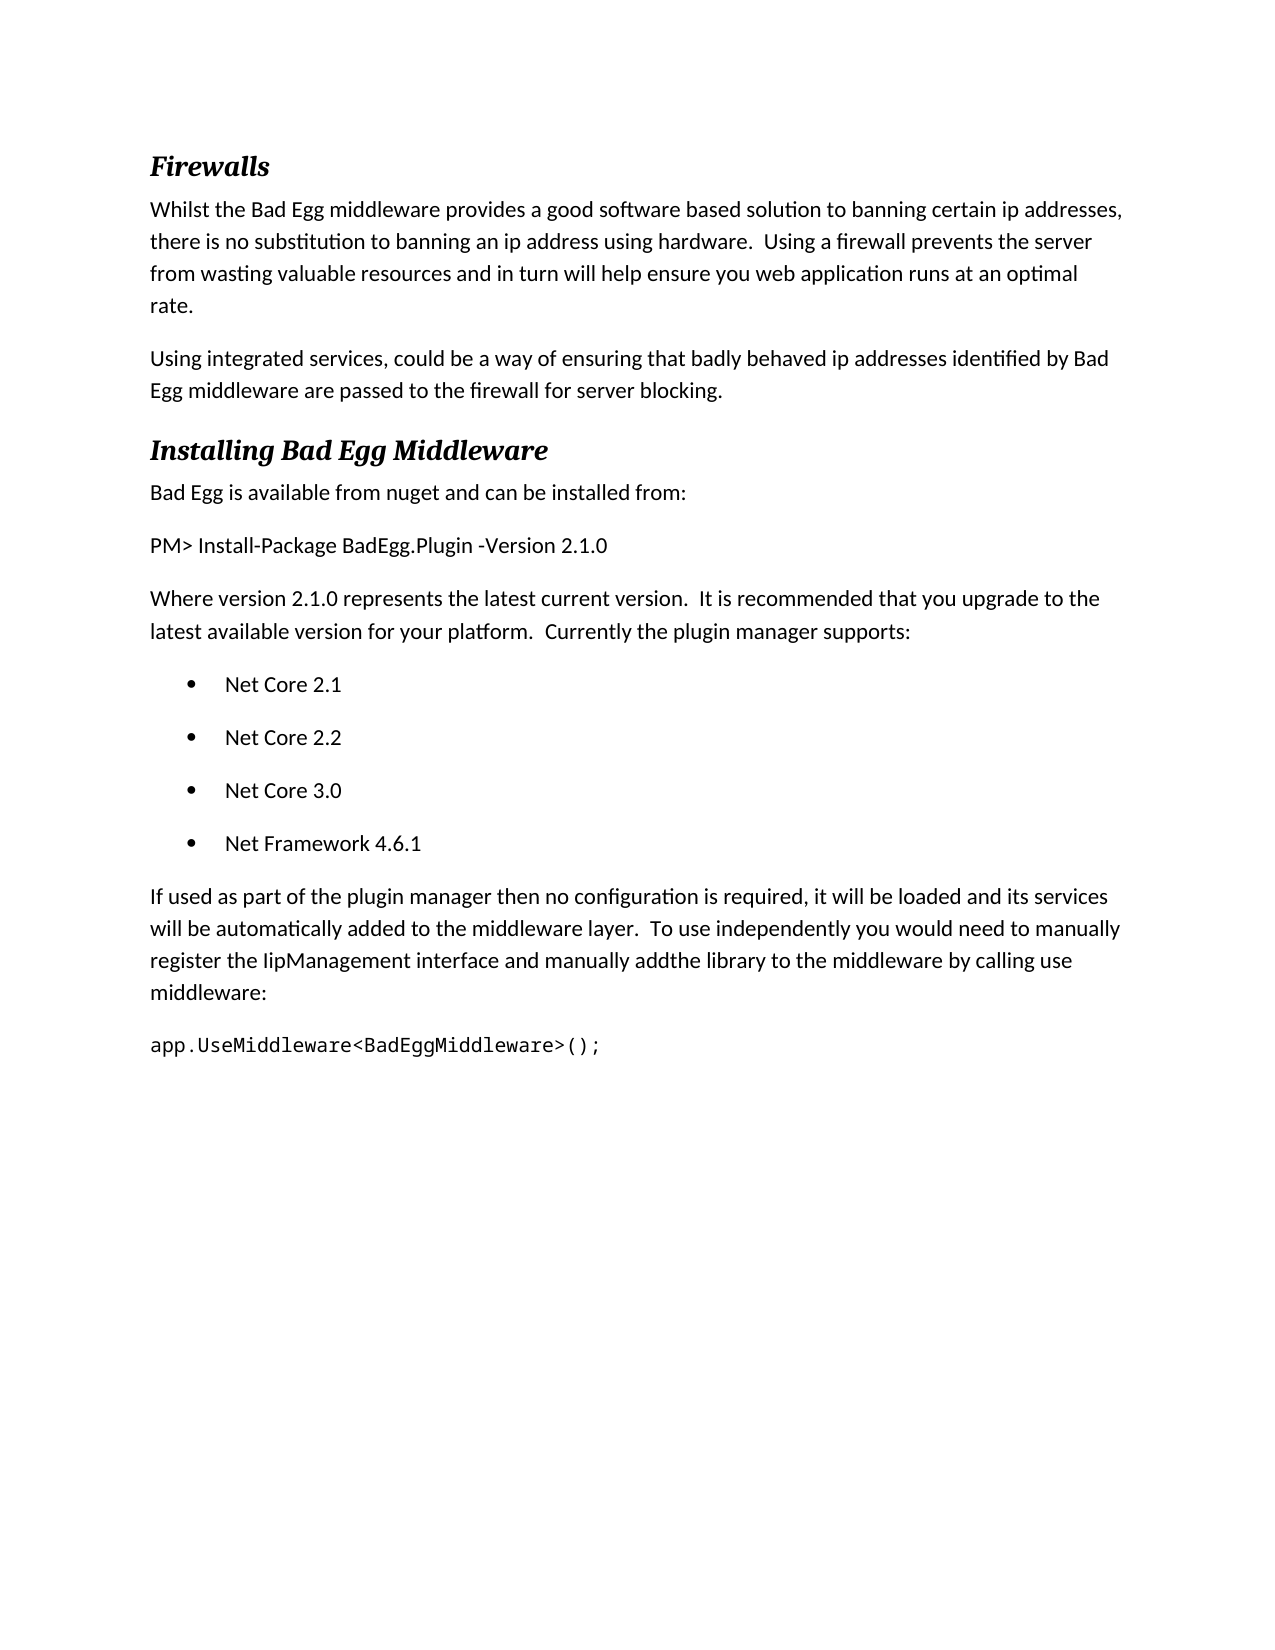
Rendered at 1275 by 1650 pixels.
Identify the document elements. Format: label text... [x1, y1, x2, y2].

list Net Framework 4.6.1 [187, 829, 1125, 857]
subtitle Installing Bad Egg Middleware [150, 434, 1125, 467]
text PM> Install-Package BadEgg.Plugin -Version 2.1.0 [150, 532, 1125, 559]
text If used as part of the plugin manager then no configuration is required, it will be loaded and its services will be automatically added to the middleware layer. To use independently you would need to manually register the IipManagement interface and manually addthe library to the middleware by calling use middleware: [150, 882, 1125, 1006]
text Where version 2.1.0 represents the latest current version. It is recommended that you upgrade to the latest available version for your platform. Currently the plugin manager supports: [150, 584, 1125, 645]
list Net Core 2.1 [187, 670, 1125, 698]
text Whilst the Bad Egg middleware provides a good software based solution to banning certain ip addresses, there is no substitution to banning an ip address using hardware. Using a firewall prevents the server from wasting valuable resources and in turn will help ensure you web application runs at an optimal rate. [150, 195, 1125, 319]
text Bad Egg is available from nuget and can be installed from: [150, 478, 1125, 507]
subtitle Firewalls [150, 150, 1125, 183]
text app.UseMiddleware<BadEggMiddleware>(); [150, 1031, 1125, 1058]
text Using integrated services, could be a way of ensuring that badly behaved ip addresses identified by Bad Egg middleware are passed to the firewall for server blocking. [150, 344, 1125, 404]
list Net Core 3.0 [187, 776, 1125, 804]
list Net Core 2.2 [187, 723, 1125, 751]
